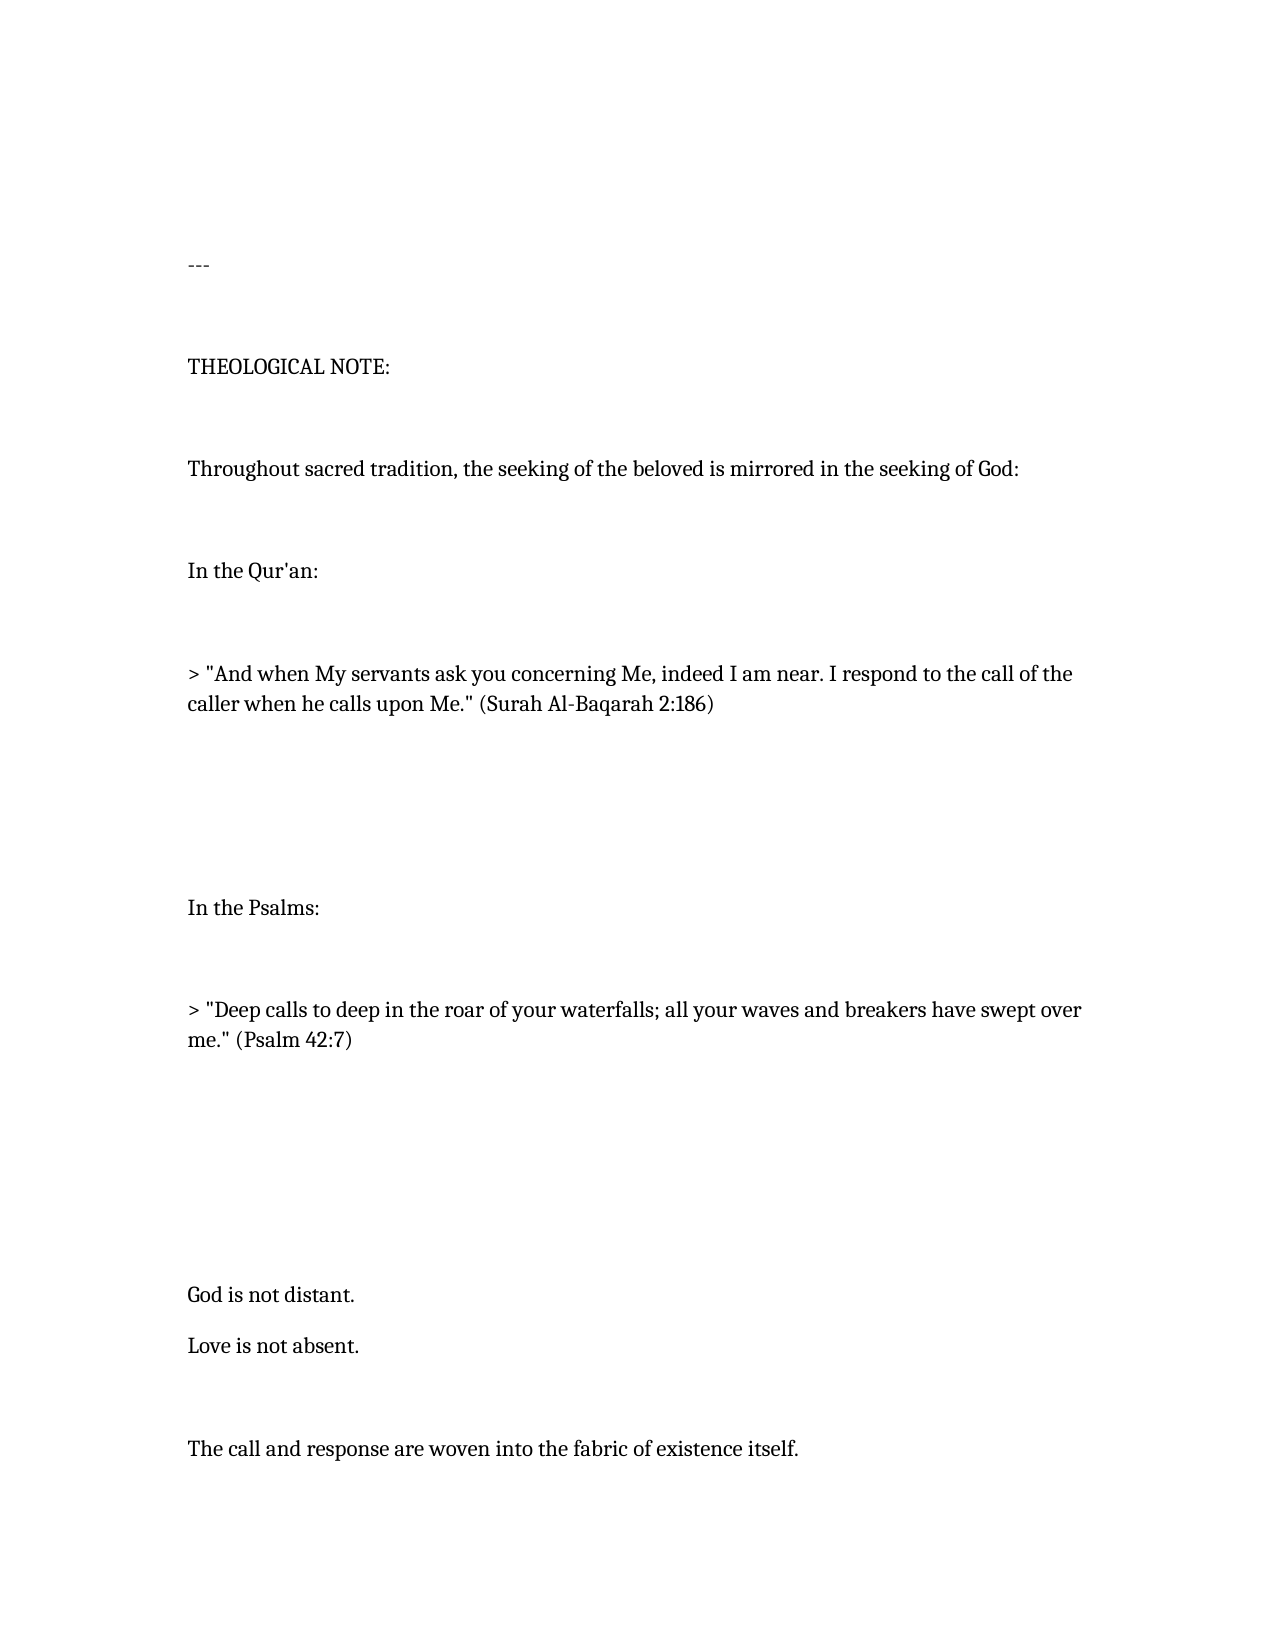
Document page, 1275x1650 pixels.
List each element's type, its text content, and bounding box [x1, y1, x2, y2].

text Throughout sacred tradition, the seeking of the beloved is mirrored in the seeking of God: [187, 456, 1087, 483]
text God is not distant. [187, 1282, 1087, 1309]
text THEOLOGICAL NOTE: [187, 354, 1087, 381]
text Love is not absent. [187, 1333, 1087, 1360]
text The call and response are woven into the fabric of existence itself. [187, 1435, 1087, 1462]
text In the Psalms: [187, 895, 1087, 921]
text > "And when My servants ask you concerning Me, indeed I am near. I respond to the call of the caller when he calls upon Me." (Surah Al-Baqarah 2:186) [187, 660, 1087, 717]
text > "Deep calls to deep in the roar of your waterfalls; all your waves and breakers have swept over me." (Psalm 42:7) [187, 997, 1087, 1053]
text In the Qur'an: [187, 558, 1087, 585]
text --- [187, 252, 1087, 278]
